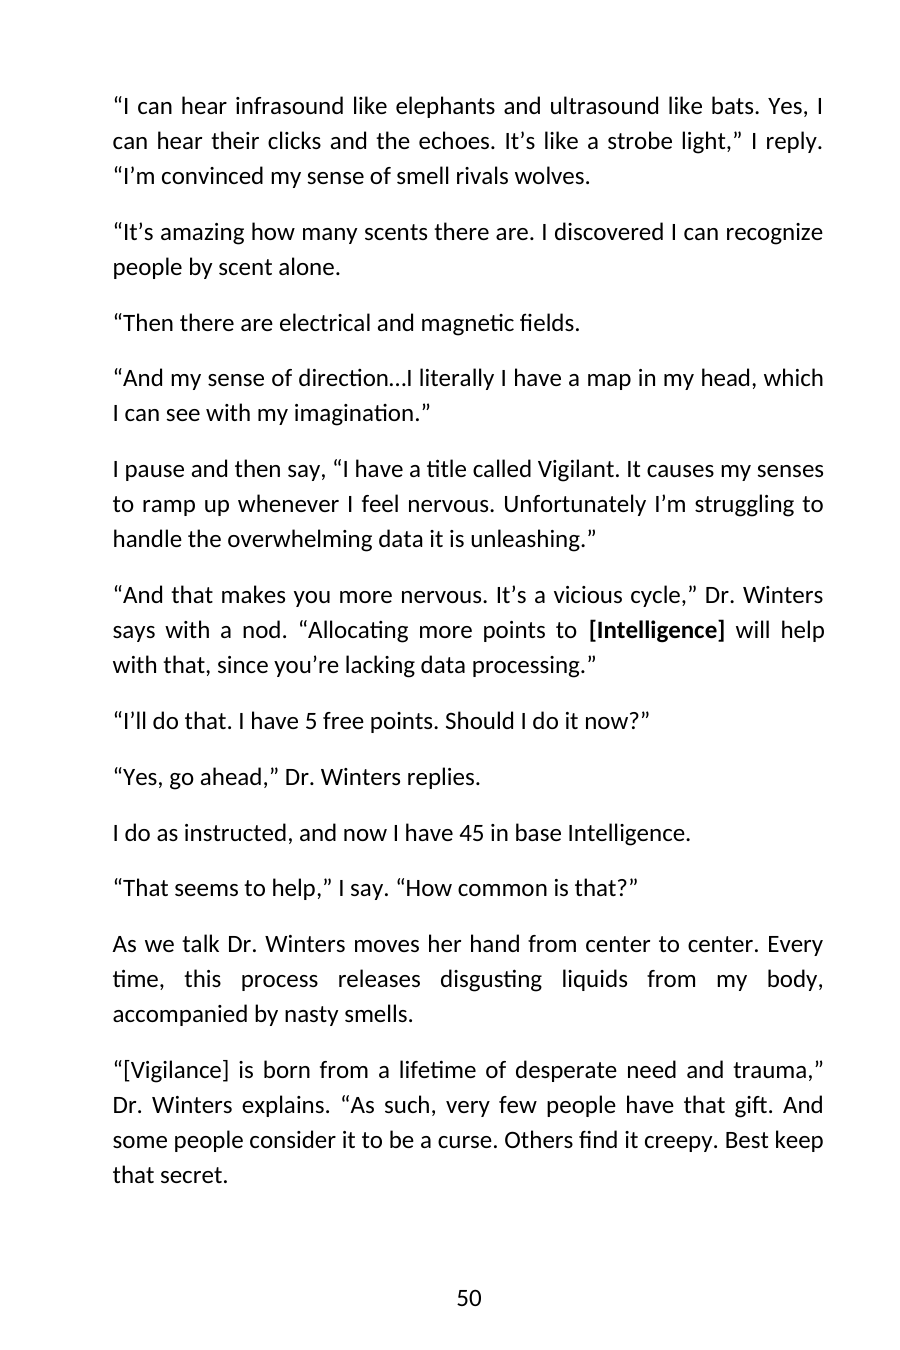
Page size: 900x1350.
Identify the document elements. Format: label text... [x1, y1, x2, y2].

text “And that makes you more nervous. It’s a vicious cycle,” Dr. Winters says with a nod. “Allocating more points to [Intelligence] will help with that, since you’re lacking data processing.” [112, 579, 825, 680]
text “[Vigilance] is born from a lifetime of desperate need and trauma,” Dr. Winters explains. “As such, very few people have that gift. And some people consider it to be a curse. Others find it creepy. Best keep that secret. [112, 1054, 825, 1190]
text I do as instructed, and now I have 45 in base Intelligence. [112, 817, 825, 847]
text “And my sense of direction…I literally I have a map in my head, which I can see with my imagination.” [112, 362, 825, 428]
text “It’s amazing how many scents there are. I discovered I can recognize people by scent alone. [112, 216, 825, 281]
text “I’ll do that. I have 5 free points. Should I do it now?” [112, 705, 825, 736]
text I pause and then say, “I have a title called Vigilant. It causes my senses to ramp up whenever I feel nervous. Unfortunately I’m struggling to handle the overwhelming data it is unleashing.” [112, 453, 825, 554]
text “That seems to help,” I say. “How common is that?” [112, 872, 825, 903]
text “I can hear infrasound like elephants and ultrasound like bats. Yes, I can hear their clicks and the echoes. It’s like a strobe light,” I reply. “I’m convinced my sense of smell rivals wolves. [112, 90, 825, 191]
text “Then there are electrical and magnetic fields. [112, 307, 825, 337]
text As we talk Dr. Winters moves her hand from center to center. Every time, this process releases disgusting liquids from my body, accompanied by nasty smells. [112, 928, 825, 1029]
text “Yes, go ahead,” Dr. Winters replies. [112, 761, 825, 791]
